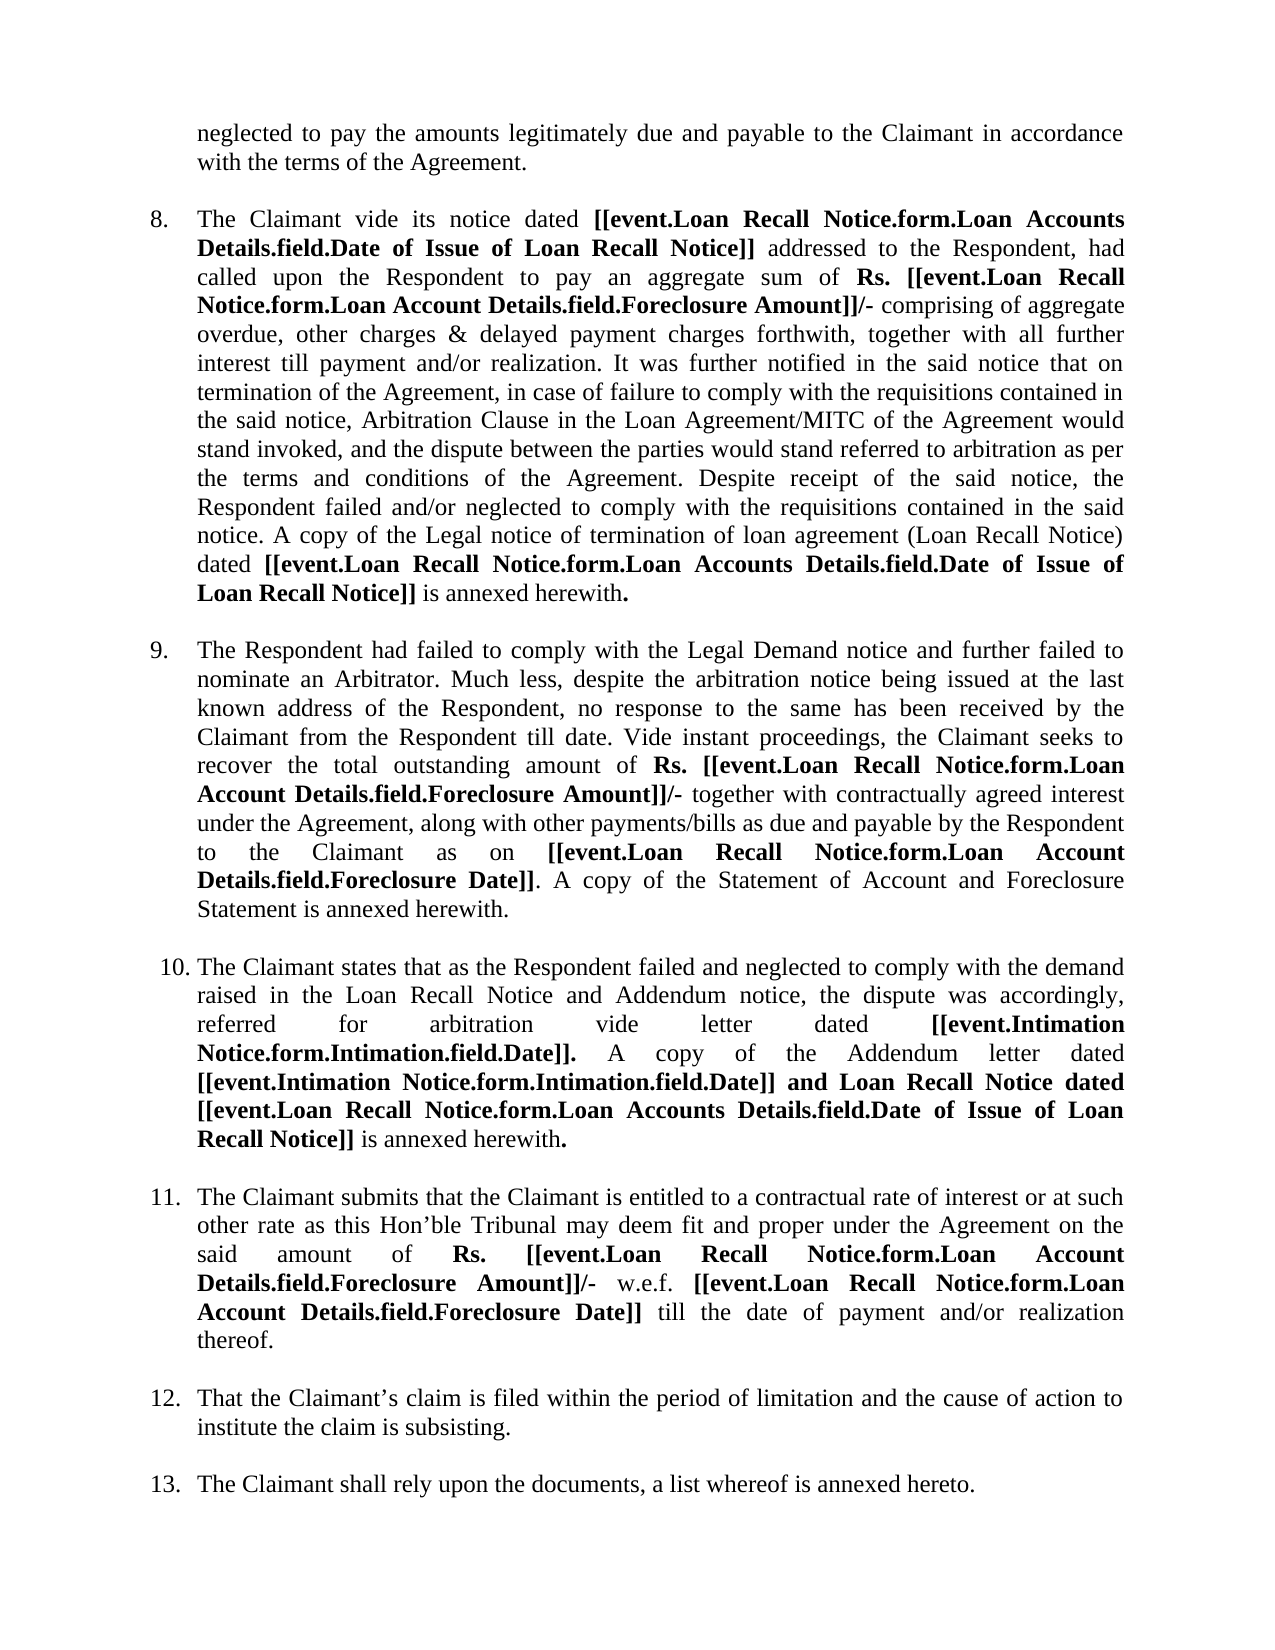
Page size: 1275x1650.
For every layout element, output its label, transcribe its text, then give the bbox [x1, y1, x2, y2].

list The Claimant submits that the Claimant is entitled to a contractual rate of interest or at such other rate as this Hon’ble Tribunal may deem fit and proper under the Agreement on the said amount of Rs. [[event.Loan Recall Notice.form.Loan Account Details.field.Foreclosure Amount]]/- w.e.f. [[event.Loan Recall Notice.form.Loan Account Details.field.Foreclosure Date]] till the date of payment and/or realization thereof. [150, 1182, 1125, 1354]
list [150, 118, 1125, 175]
list That the Claimant’s claim is filed within the period of limitation and the cause of action to institute the claim is subsisting. [150, 1383, 1125, 1440]
list The Claimant shall rely upon the documents, a list whereof is annexed hereto. [150, 1469, 1125, 1498]
list The Claimant vide its notice dated [[event.Loan Recall Notice.form.Loan Accounts Details.field.Date of Issue of Loan Recall Notice]] addressed to the Respondent, had called upon the Respondent to pay an aggregate sum of Rs. [[event.Loan Recall Notice.form.Loan Account Details.field.Foreclosure Amount]]/- comprising of aggregate overdue, other charges & delayed payment charges forthwith, together with all further interest till payment and/or realization. It was further notified in the said notice that on termination of the Agreement, in case of failure to comply with the requisitions contained in the said notice, Arbitration Clause in the Loan Agreement/MITC of the Agreement would stand invoked, and the dispute between the parties would stand referred to arbitration as per the terms and conditions of the Agreement. Despite receipt of the said notice, the Respondent failed and/or neglected to comply with the requisitions contained in the said notice. A copy of the Legal notice of termination of loan agreement (Loan Recall Notice) dated [[event.Loan Recall Notice.form.Loan Accounts Details.field.Date of Issue of Loan Recall Notice]] is annexed herewith. [150, 204, 1125, 607]
list The Respondent had failed to comply with the Legal Demand notice and further failed to nominate an Arbitrator. Much less, despite the arbitration notice being issued at the last known address of the Respondent, no response to the same has been received by the Claimant from the Respondent till date. Vide instant proceedings, the Claimant seeks to recover the total outstanding amount of Rs. [[event.Loan Recall Notice.form.Loan Account Details.field.Foreclosure Amount]]/- together with contractually agreed interest under the Agreement, along with other payments/bills as due and payable by the Respondent to the Claimant as on [[event.Loan Recall Notice.form.Loan Account Details.field.Foreclosure Date]]. A copy of the Statement of Account and Foreclosure Statement is annexed herewith. [150, 635, 1125, 923]
list The Claimant states that as the Respondent failed and neglected to comply with the demand raised in the Loan Recall Notice and Addendum notice, the dispute was accordingly, referred for arbitration vide letter dated [[event.Intimation Notice.form.Intimation.field.Date]]. A copy of the Addendum letter dated [[event.Intimation Notice.form.Intimation.field.Date]] and Loan Recall Notice dated [[event.Loan Recall Notice.form.Loan Accounts Details.field.Date of Issue of Loan Recall Notice]] is annexed herewith. [159, 952, 1125, 1153]
